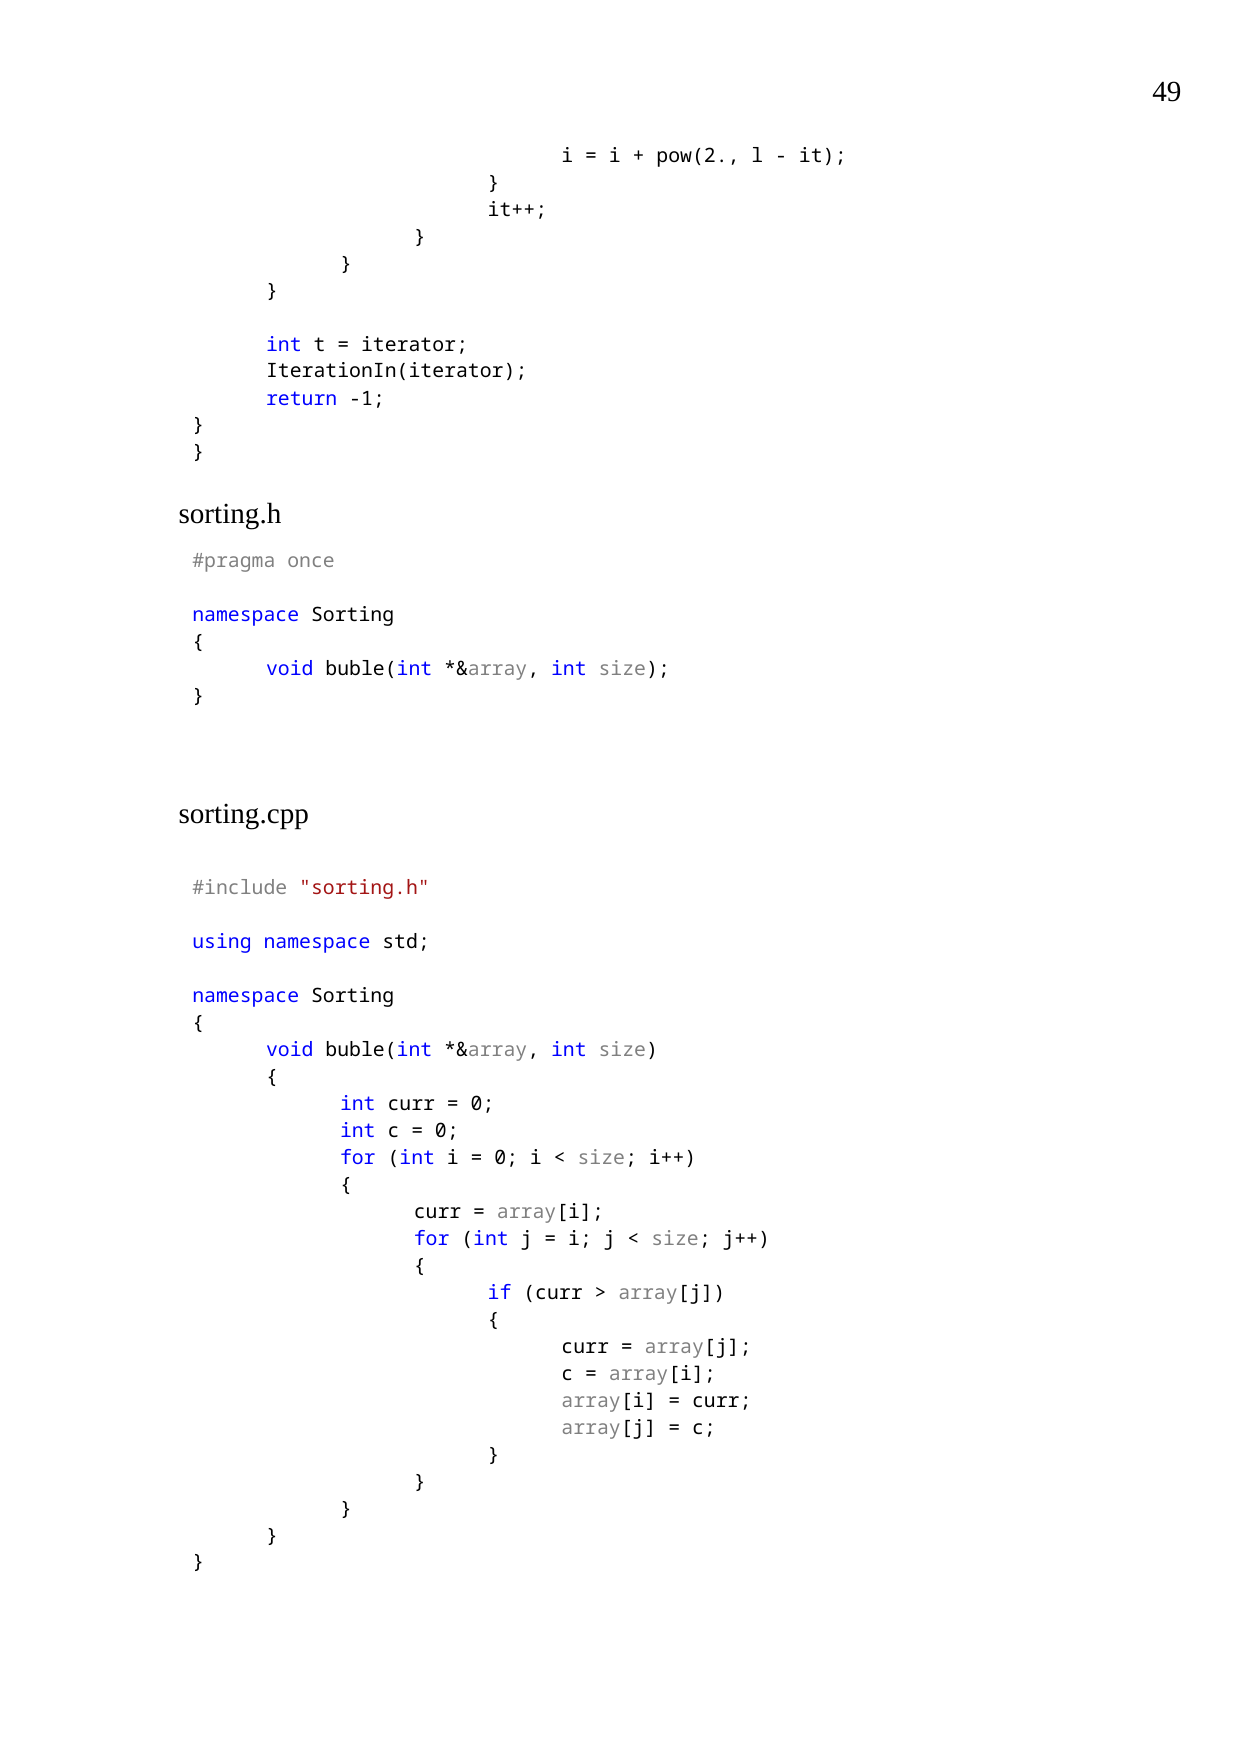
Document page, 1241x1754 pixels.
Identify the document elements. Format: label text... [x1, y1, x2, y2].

text array[i] = curr; [118, 1386, 1181, 1413]
text curr = array[j]; [118, 1332, 1181, 1359]
text i = i + pow(2., l - it); [118, 141, 1181, 168]
text for (int i = 0; i < size; i++) [118, 1143, 1181, 1170]
text } [118, 438, 1181, 465]
text return -1; [118, 384, 1181, 411]
text int t = iterator; [118, 330, 1181, 357]
text array[j] = c; [118, 1413, 1181, 1440]
text { [118, 1305, 1181, 1332]
text int curr = 0; [118, 1089, 1181, 1116]
subtitle sorting.h [178, 496, 1181, 529]
text } [118, 222, 1181, 249]
text int c = 0; [118, 1116, 1181, 1143]
text } [118, 1494, 1181, 1521]
text } [118, 276, 1181, 303]
text c = array[i]; [118, 1359, 1181, 1386]
text it++; [118, 195, 1181, 222]
text using namespace std; [118, 927, 1181, 954]
text void buble(int *&array, int size); [118, 654, 1181, 681]
text #include "sorting.h" [118, 873, 1181, 900]
text } [118, 1467, 1181, 1494]
text } [118, 681, 1181, 708]
text } [118, 411, 1181, 438]
text } [118, 168, 1181, 195]
text { [118, 1062, 1181, 1089]
text curr = array[i]; [118, 1197, 1181, 1224]
text namespace Sorting [118, 981, 1181, 1008]
text namespace Sorting [118, 600, 1181, 627]
text } [118, 1548, 1181, 1575]
text } [118, 1440, 1181, 1467]
subtitle sorting.cpp [178, 796, 1181, 829]
text for (int j = i; j < size; j++) [118, 1224, 1181, 1251]
text { [118, 1251, 1181, 1278]
text { [118, 1170, 1181, 1197]
text } [118, 1521, 1181, 1548]
text } [118, 249, 1181, 276]
text #pragma once [118, 546, 1181, 573]
text { [118, 1008, 1181, 1035]
text IterationIn(iterator); [118, 357, 1181, 384]
text void buble(int *&array, int size) [118, 1035, 1181, 1062]
text { [118, 627, 1181, 654]
text if (curr > array[j]) [118, 1278, 1181, 1305]
